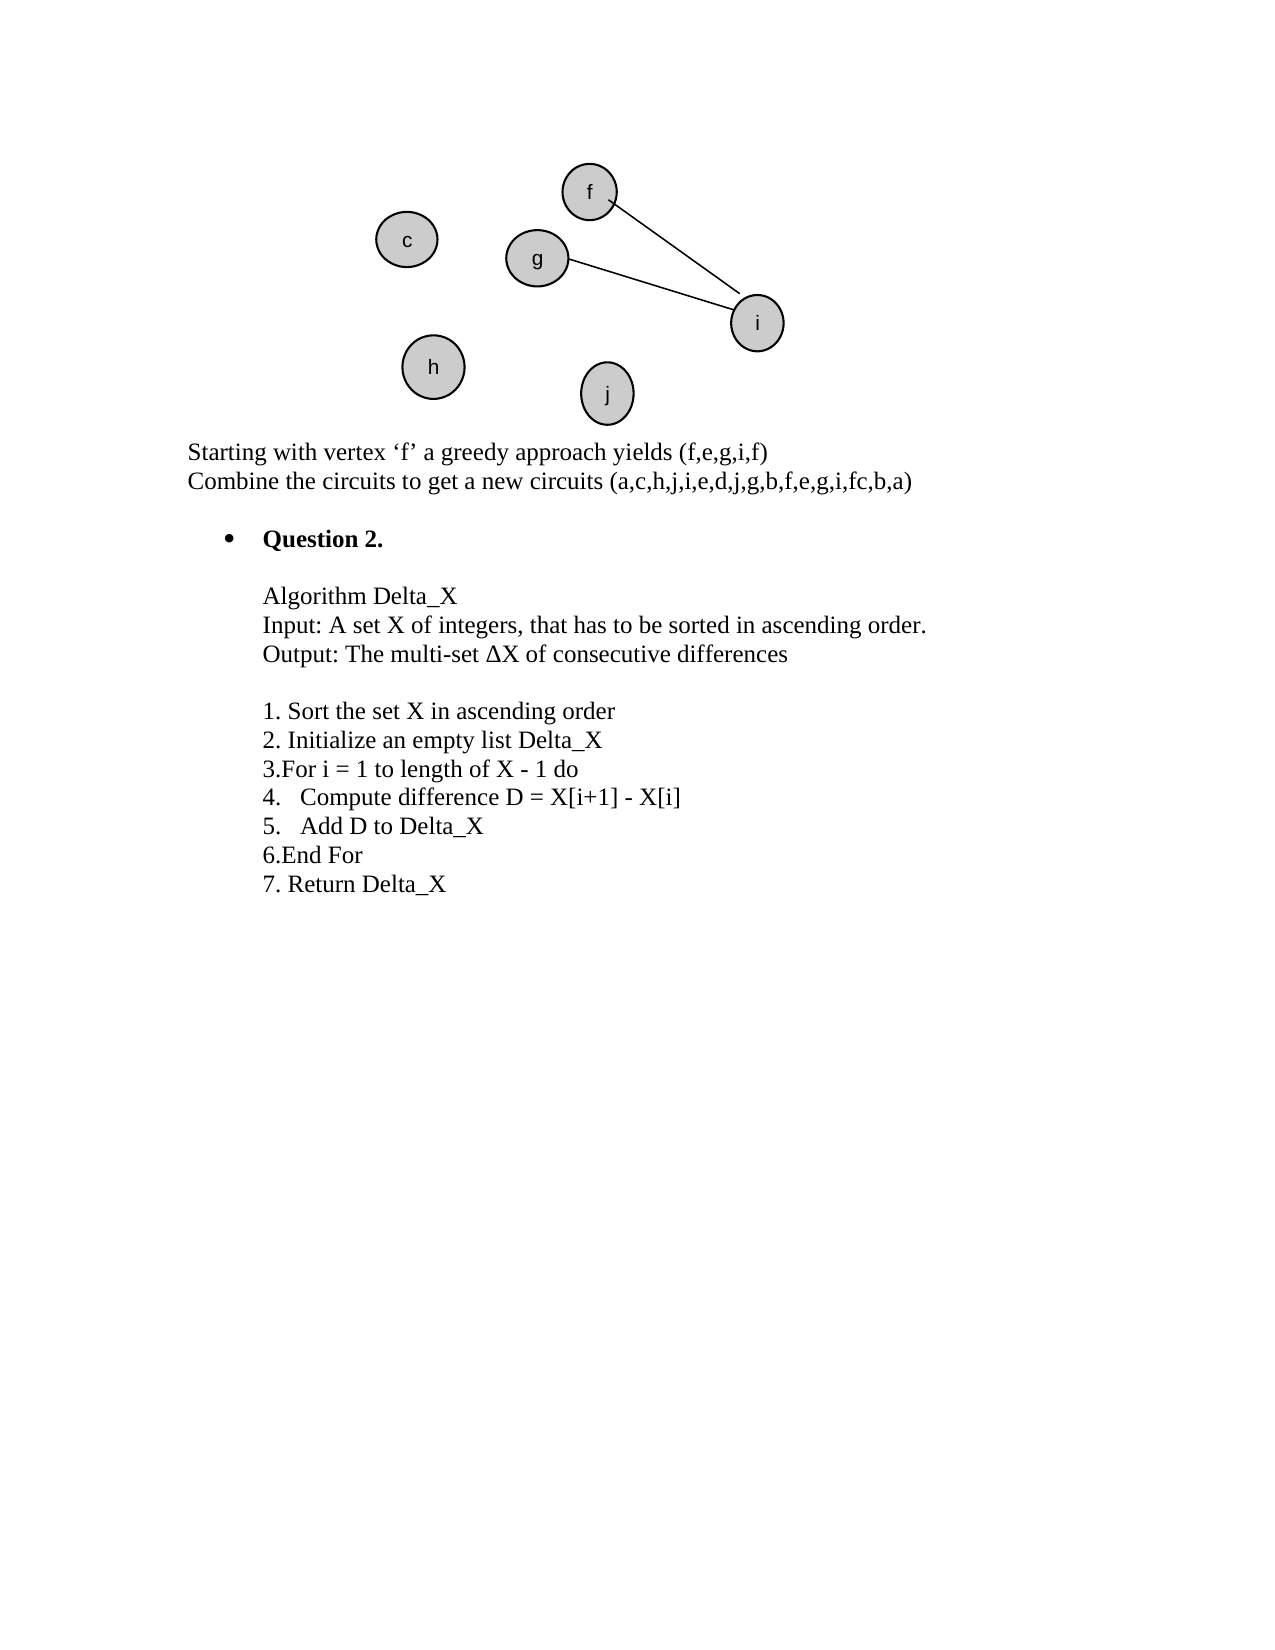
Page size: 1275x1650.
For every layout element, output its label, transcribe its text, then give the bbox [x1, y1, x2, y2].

list Input: A set X of integers, that has to be sorted in ascending order. [262, 610, 1087, 639]
list 5. Add D to Delta_X [262, 811, 1087, 840]
text Starting with vertex ‘f’ a greedy approach yields (f,e,g,i,f) [187, 437, 1087, 466]
list Question 2. [225, 524, 1087, 552]
list 7. Return Delta_X [262, 869, 1087, 897]
list 2. Initialize an empty list Delta_X [262, 725, 1087, 754]
list 1. Sort the set X in ascending order [262, 696, 1087, 725]
list Algorithm Delta_X [262, 581, 1087, 610]
list Output: The multi-set ΔX of consecutive differences [262, 639, 1087, 667]
list 4. Compute difference D = X[i+1] - X[i] [262, 782, 1087, 811]
list 6.End For [262, 840, 1087, 869]
text Combine the circuits to get a new circuits (a,c,h,j,i,e,d,j,g,b,f,e,g,i,fc,b,a) [187, 466, 1087, 495]
list 3.For i = 1 to length of X - 1 do [262, 754, 1087, 782]
